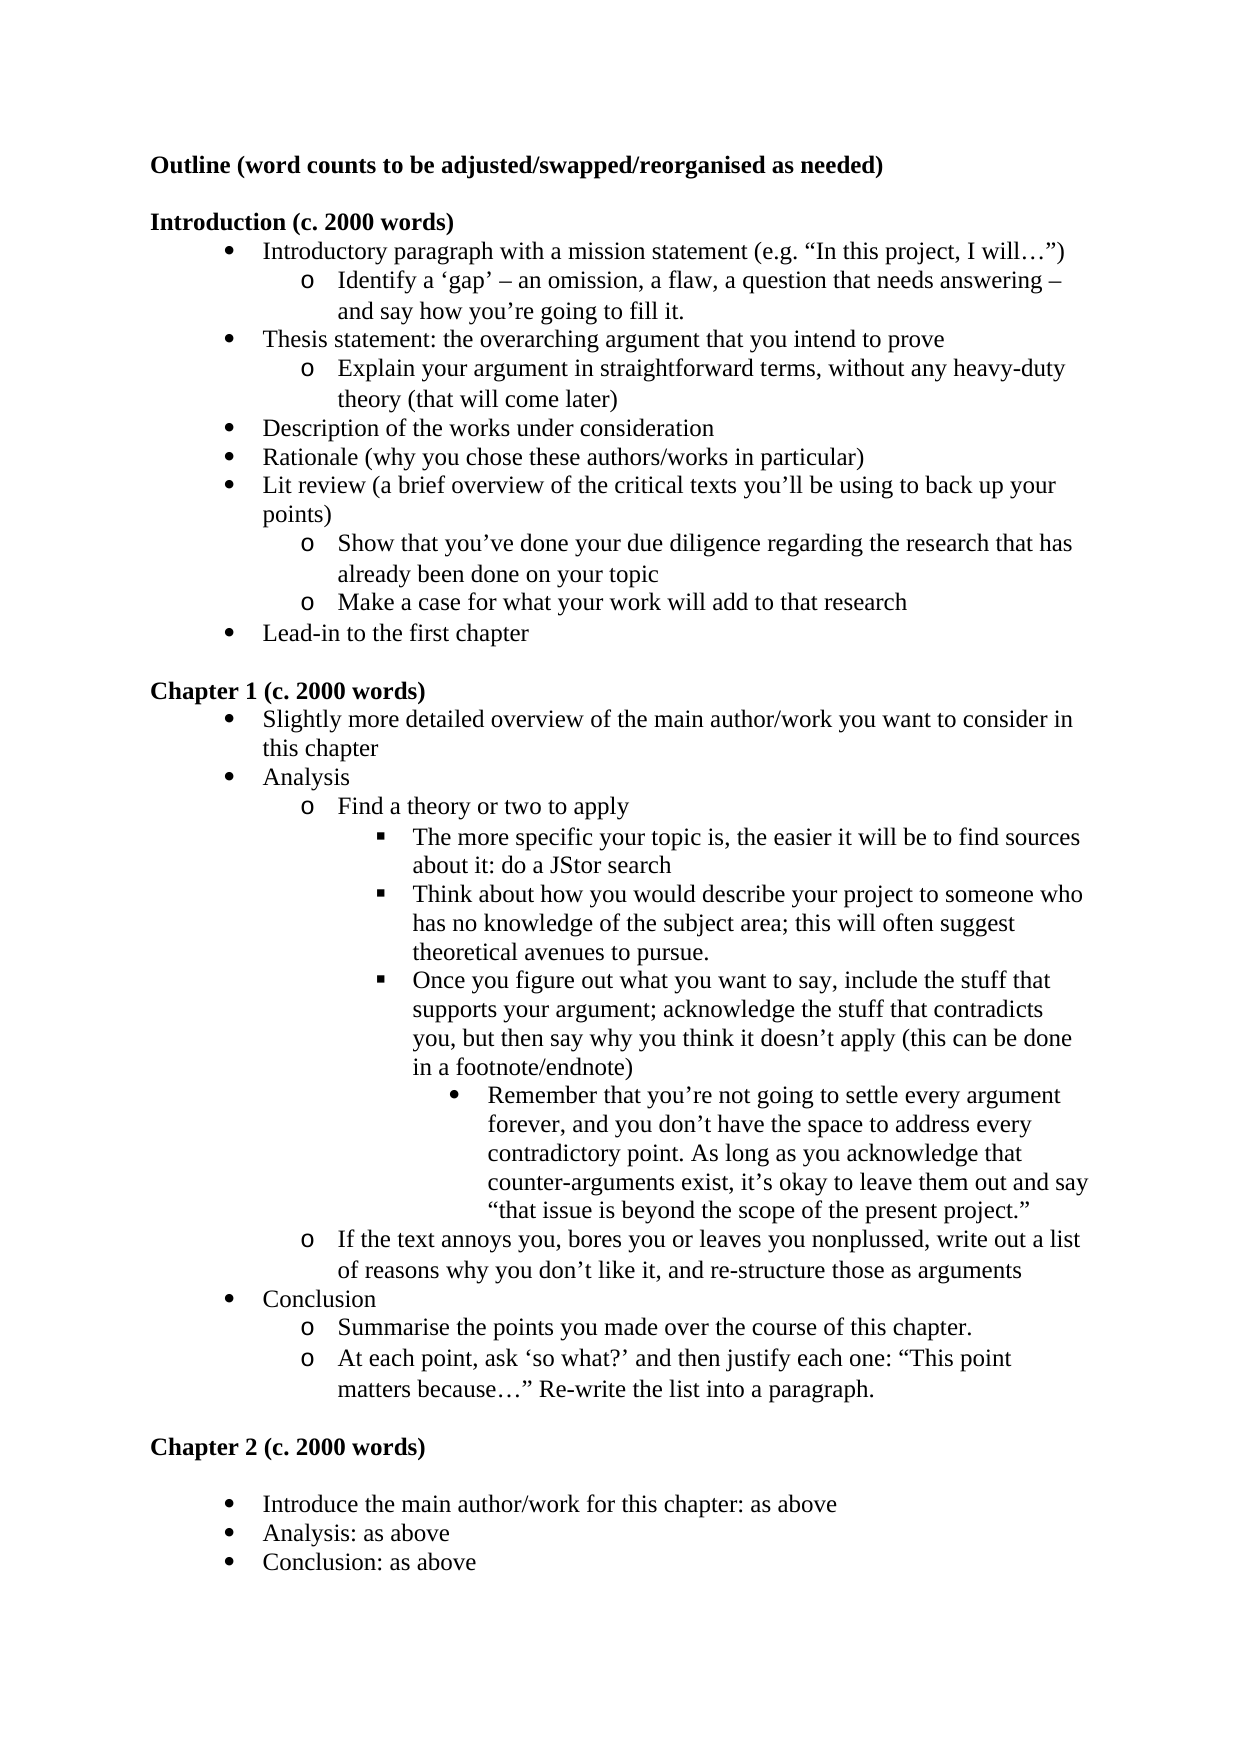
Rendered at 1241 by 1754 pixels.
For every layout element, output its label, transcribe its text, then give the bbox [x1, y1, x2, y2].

list Conclusion: as above [225, 1547, 1090, 1575]
list Once you figure out what you want to say, include the stuff that supports your argument; acknowledge the stuff that contradicts you, but then say why you think it doesn’t apply (this can be done in a footnote/endnote) [375, 965, 1090, 1080]
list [225, 1489, 1090, 1518]
list Description of the works under consideration [225, 413, 1090, 442]
list Lead-in to the first chapter [225, 618, 1090, 647]
list The more specific your topic is, the easier it will be to find sources about it: do a JStor search [375, 822, 1090, 879]
list Identify a ‘gap’ – an omission, a flaw, a question that needs answering – and say how you’re going to fill it. [300, 265, 1090, 324]
text Chapter 1 (c. 2000 words) [150, 676, 1090, 704]
list Remember that you’re not going to settle every argument forever, and you don’t have the space to address every contradictory point. As long as you acknowledge that counter-arguments exist, it’s okay to leave them out and say “that issue is beyond the scope of the present project.” [450, 1080, 1090, 1224]
list Analysis [225, 762, 1090, 791]
list Rationale (why you chose these authors/works in particular) [225, 442, 1090, 470]
list Think about how you would describe your project to someone who has no knowledge of the subject area; this will often suggest theoretical avenues to pursue. [375, 879, 1090, 965]
list Introductory paragraph with a mission statement (e.g. “In this project, I will…”) [225, 236, 1090, 265]
list Thesis statement: the overarching argument that you intend to prove [225, 324, 1090, 353]
text Introduction (c. 2000 words) [150, 207, 1090, 236]
text Chapter 2 (c. 2000 words) [150, 1432, 1090, 1460]
list At each point, ask ‘so what?’ and then justify each one: “This point matters because…” Re-write the list into a paragraph. [300, 1343, 1090, 1403]
list Analysis: as above [225, 1518, 1090, 1547]
list Explain your argument in straightforward terms, without any heavy-duty theory (that will come later) [300, 353, 1090, 413]
list Find a theory or two to apply [300, 791, 1090, 822]
list Summarise the points you made over the course of this chapter. [300, 1312, 1090, 1343]
list Lit review (a brief overview of the critical texts you’ll be using to back up your points) [225, 470, 1090, 528]
list Slightly more detailed overview of the main author/work you want to consider in this chapter [225, 704, 1090, 762]
list Conclusion [225, 1284, 1090, 1312]
list Make a case for what your work will add to that research [300, 587, 1090, 618]
text Outline (word counts to be adjusted/swapped/reorganised as needed) [150, 150, 1090, 179]
list If the text annoys you, bores you or leaves you nonplussed, write out a list of reasons why you don’t like it, and re-structure those as arguments [300, 1224, 1090, 1284]
list Show that you’ve done your due diligence regarding the research that has already been done on your topic [300, 528, 1090, 587]
